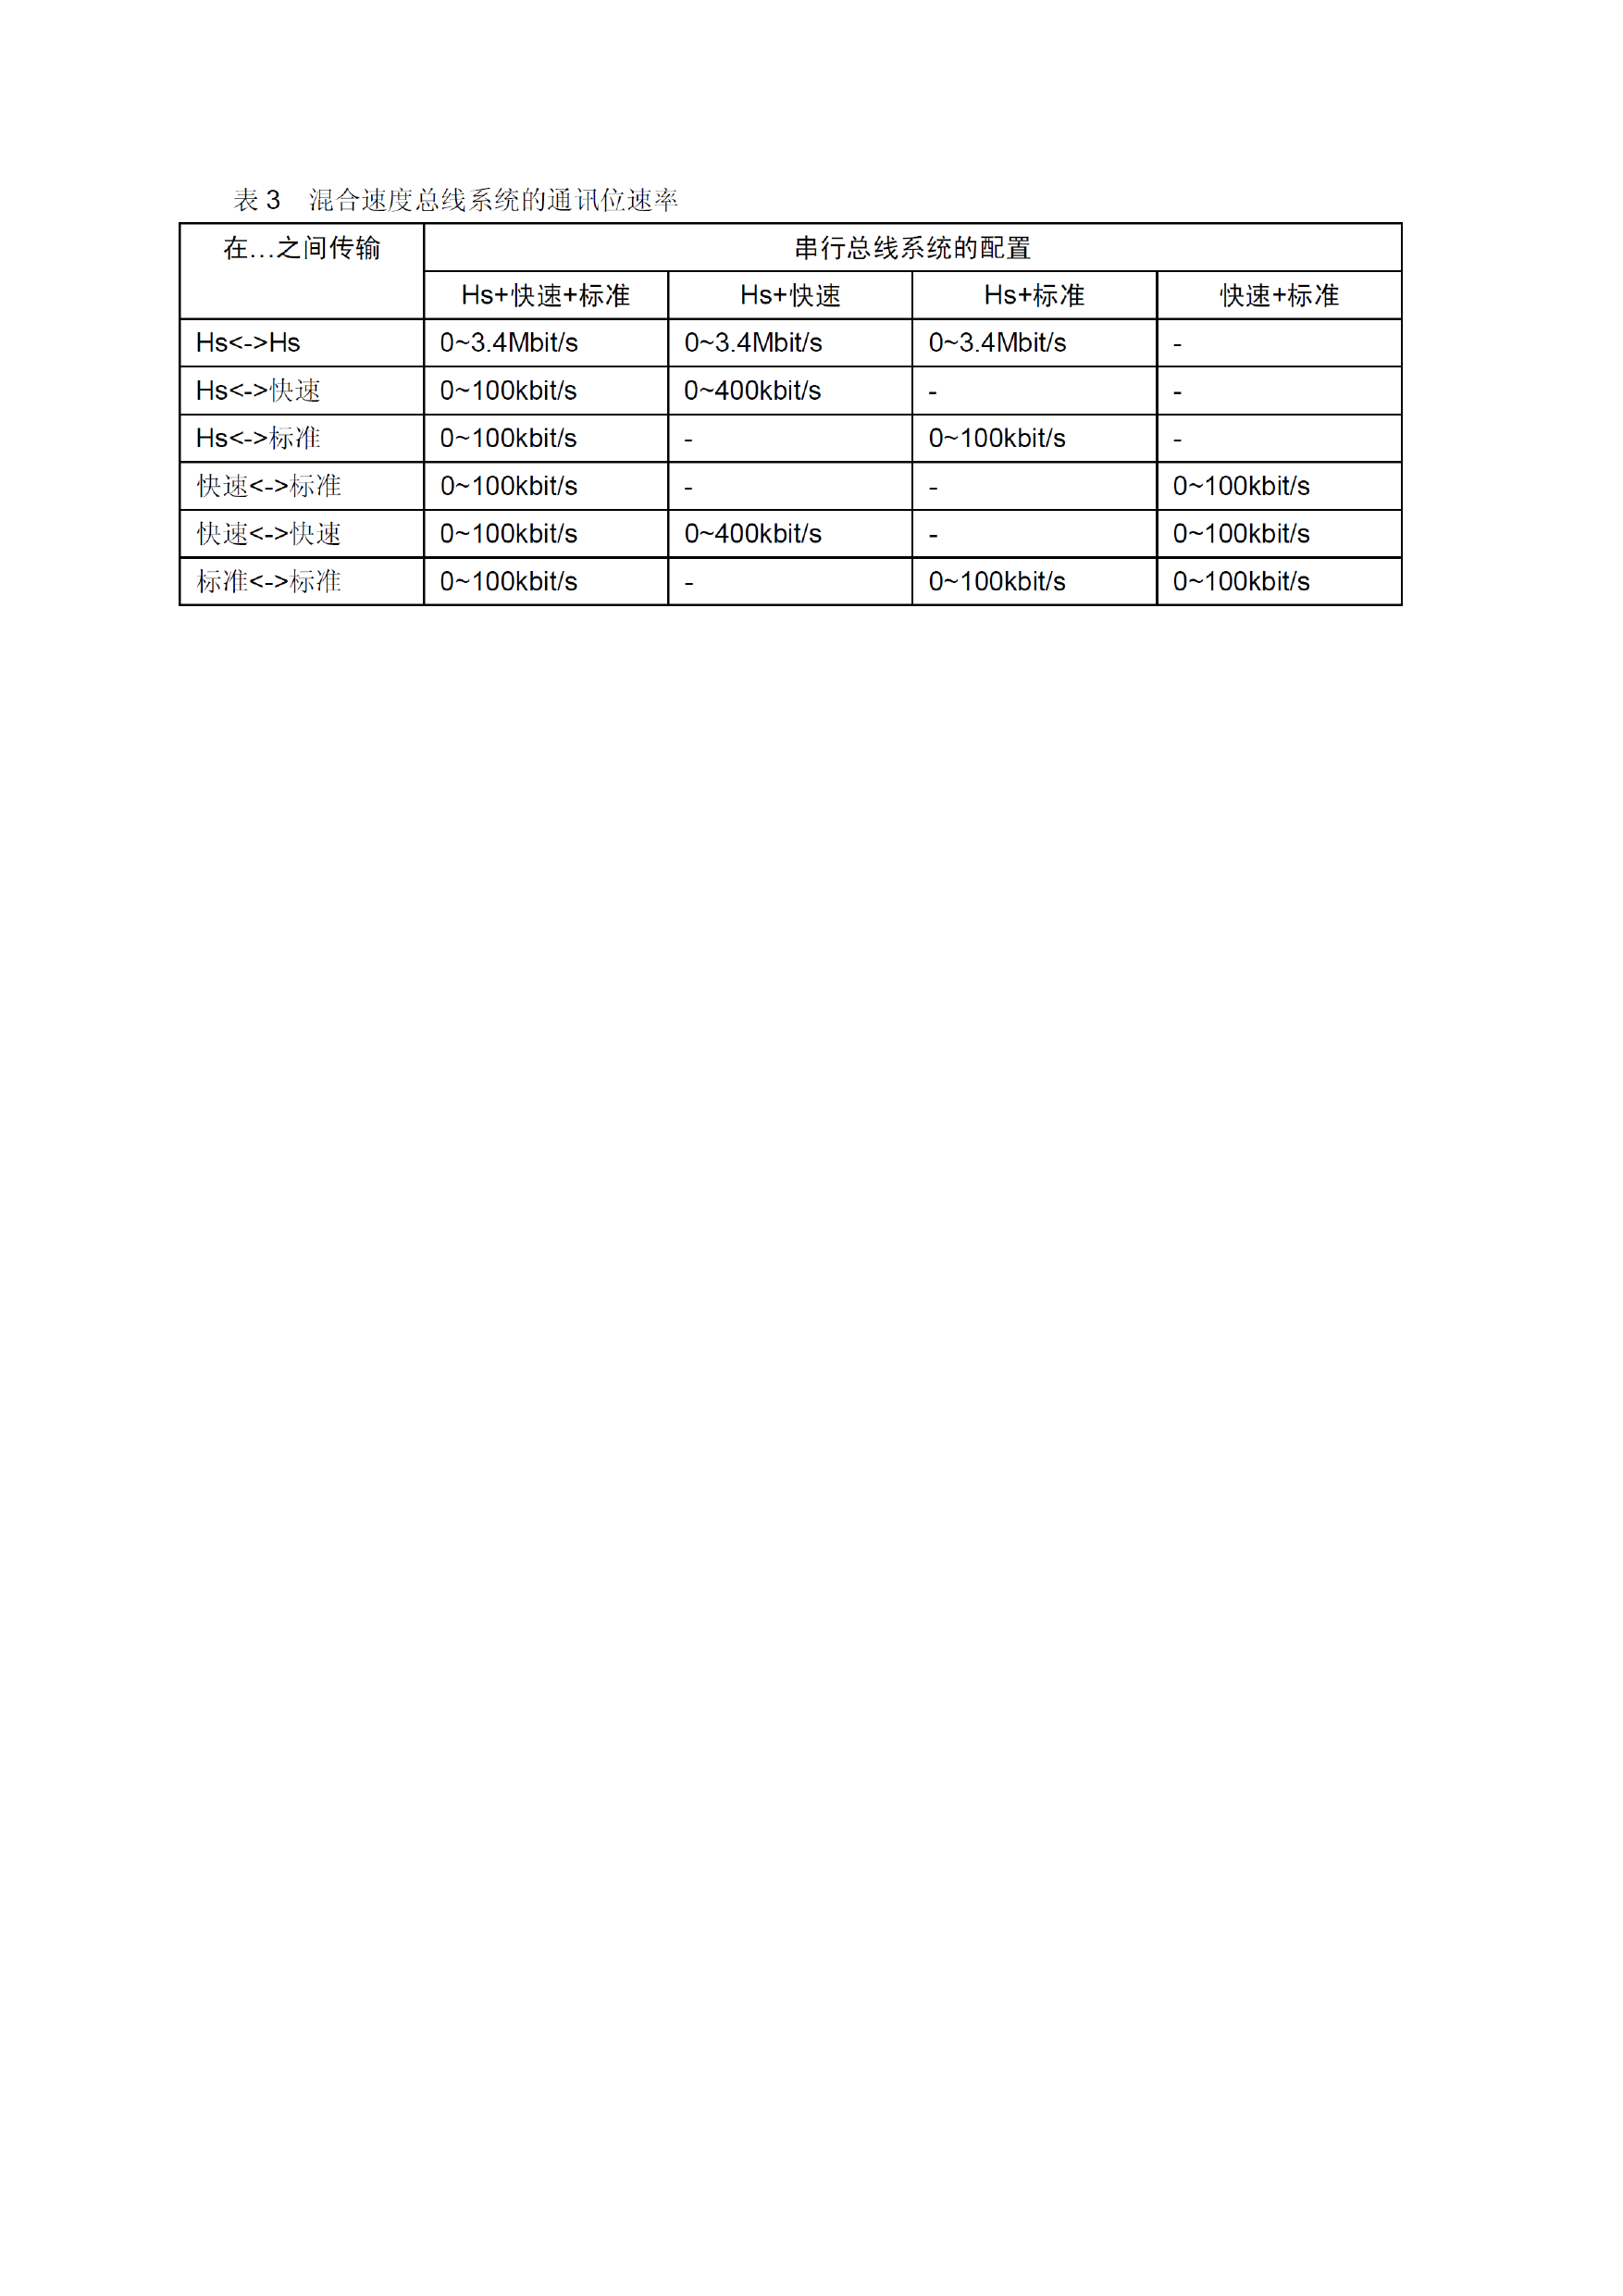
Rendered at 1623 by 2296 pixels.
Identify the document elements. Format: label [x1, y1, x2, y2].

picture [173, 179, 1406, 609]
